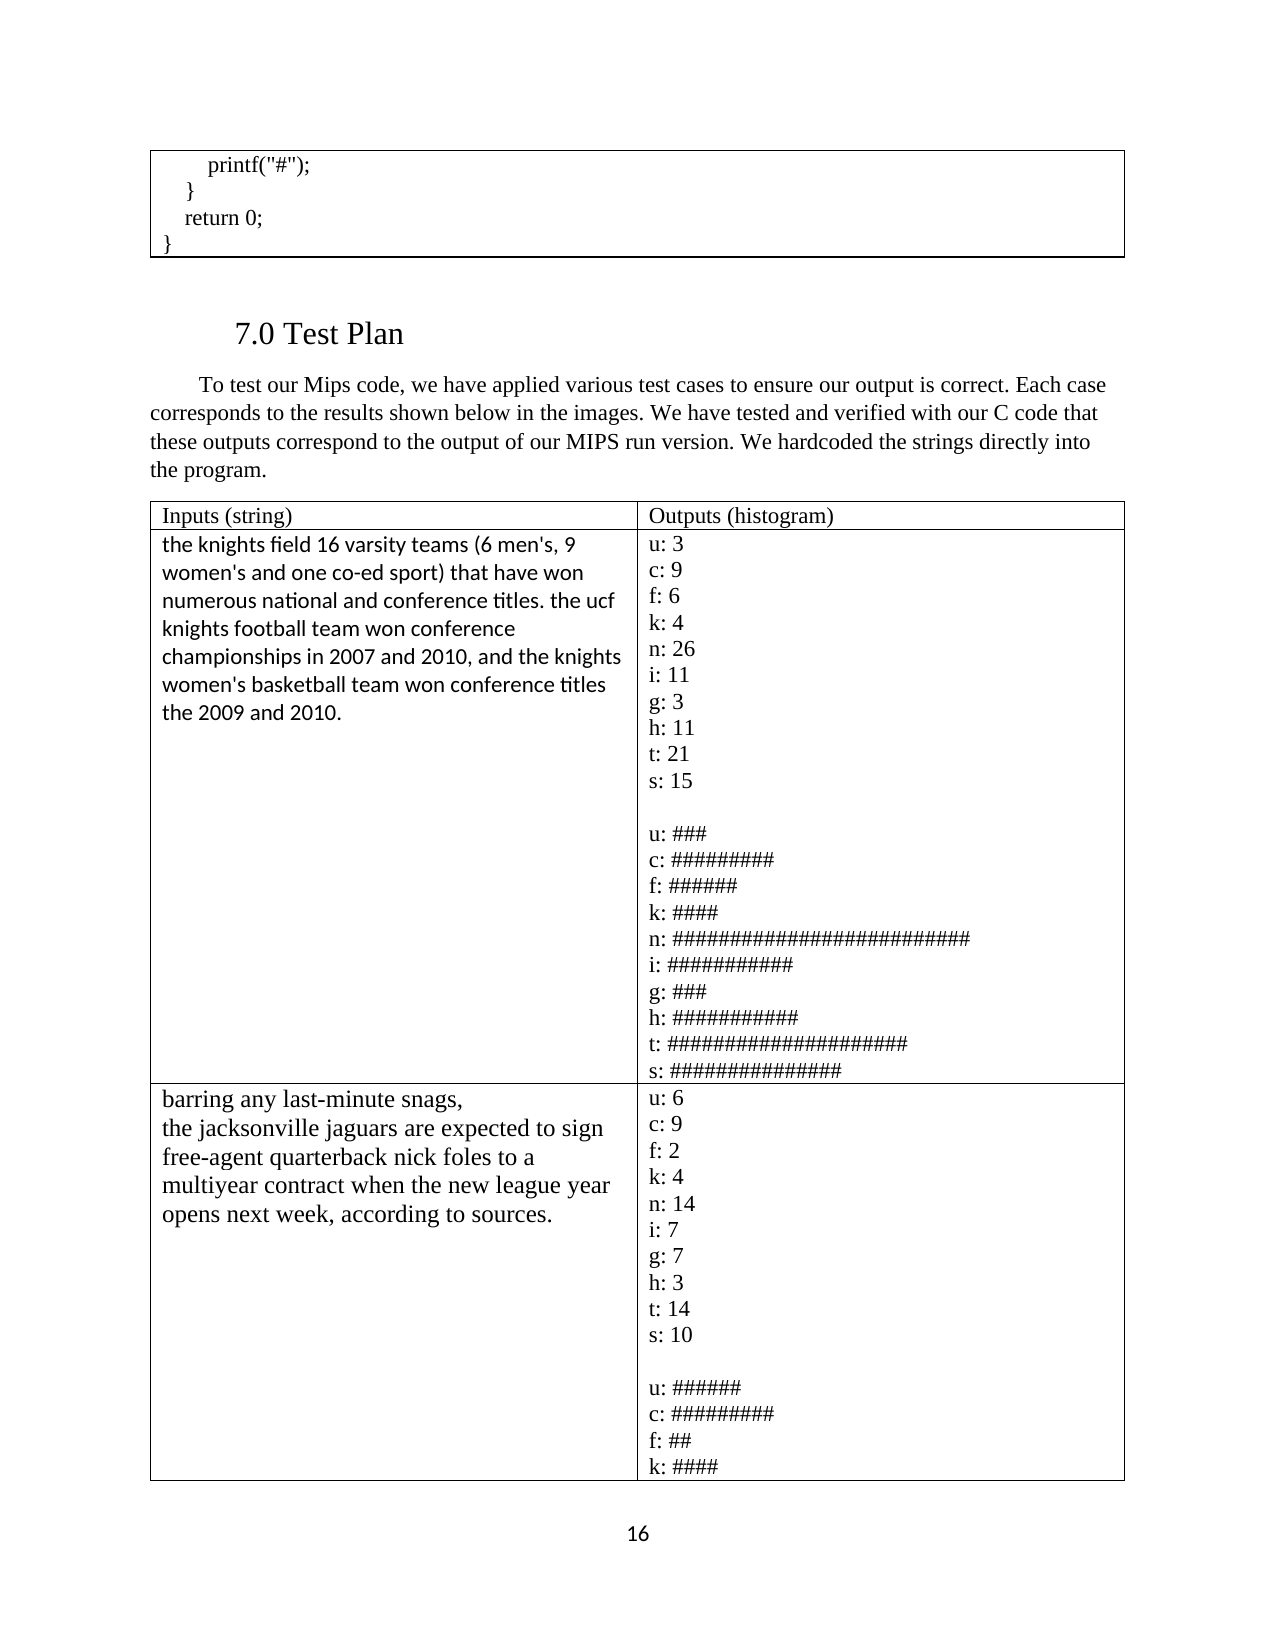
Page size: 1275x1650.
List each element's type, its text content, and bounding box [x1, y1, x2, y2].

table_header Outputs (histogram) [638, 502, 1124, 529]
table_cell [151, 1084, 637, 1479]
text To test our Mips code, we have applied various test cases to ensure our output is correct. Each case corresponds to the results shown below in the images. We have tested and verified with our C code that these outputs correspond to the output of our MIPS run version. We hardcoded the strings directly into the program. [150, 371, 1125, 482]
list Test Plan [234, 314, 1125, 351]
table_cell u: 3 c: 9 f: 6 k: 4 n: 26 i: 11 g: 3 h: 11 t: 21 s: 15 u: ### c: ######### f: ###### k: #### n: ########################## i: ########### g: ### h: ########### t: ##################### s: ############### [638, 530, 1124, 1083]
table_header Inputs (string) [151, 502, 637, 529]
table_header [151, 151, 1124, 256]
table_cell the knights field 16 varsity teams (6 men's, 9 women's and one co-ed sport) that have won numerous national and conference titles. the ucf knights football team won conference championships in 2007 and 2010, and the knights women's basketball team won conference titles the 2009 and 2010. [151, 530, 637, 1083]
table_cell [638, 1084, 1124, 1479]
